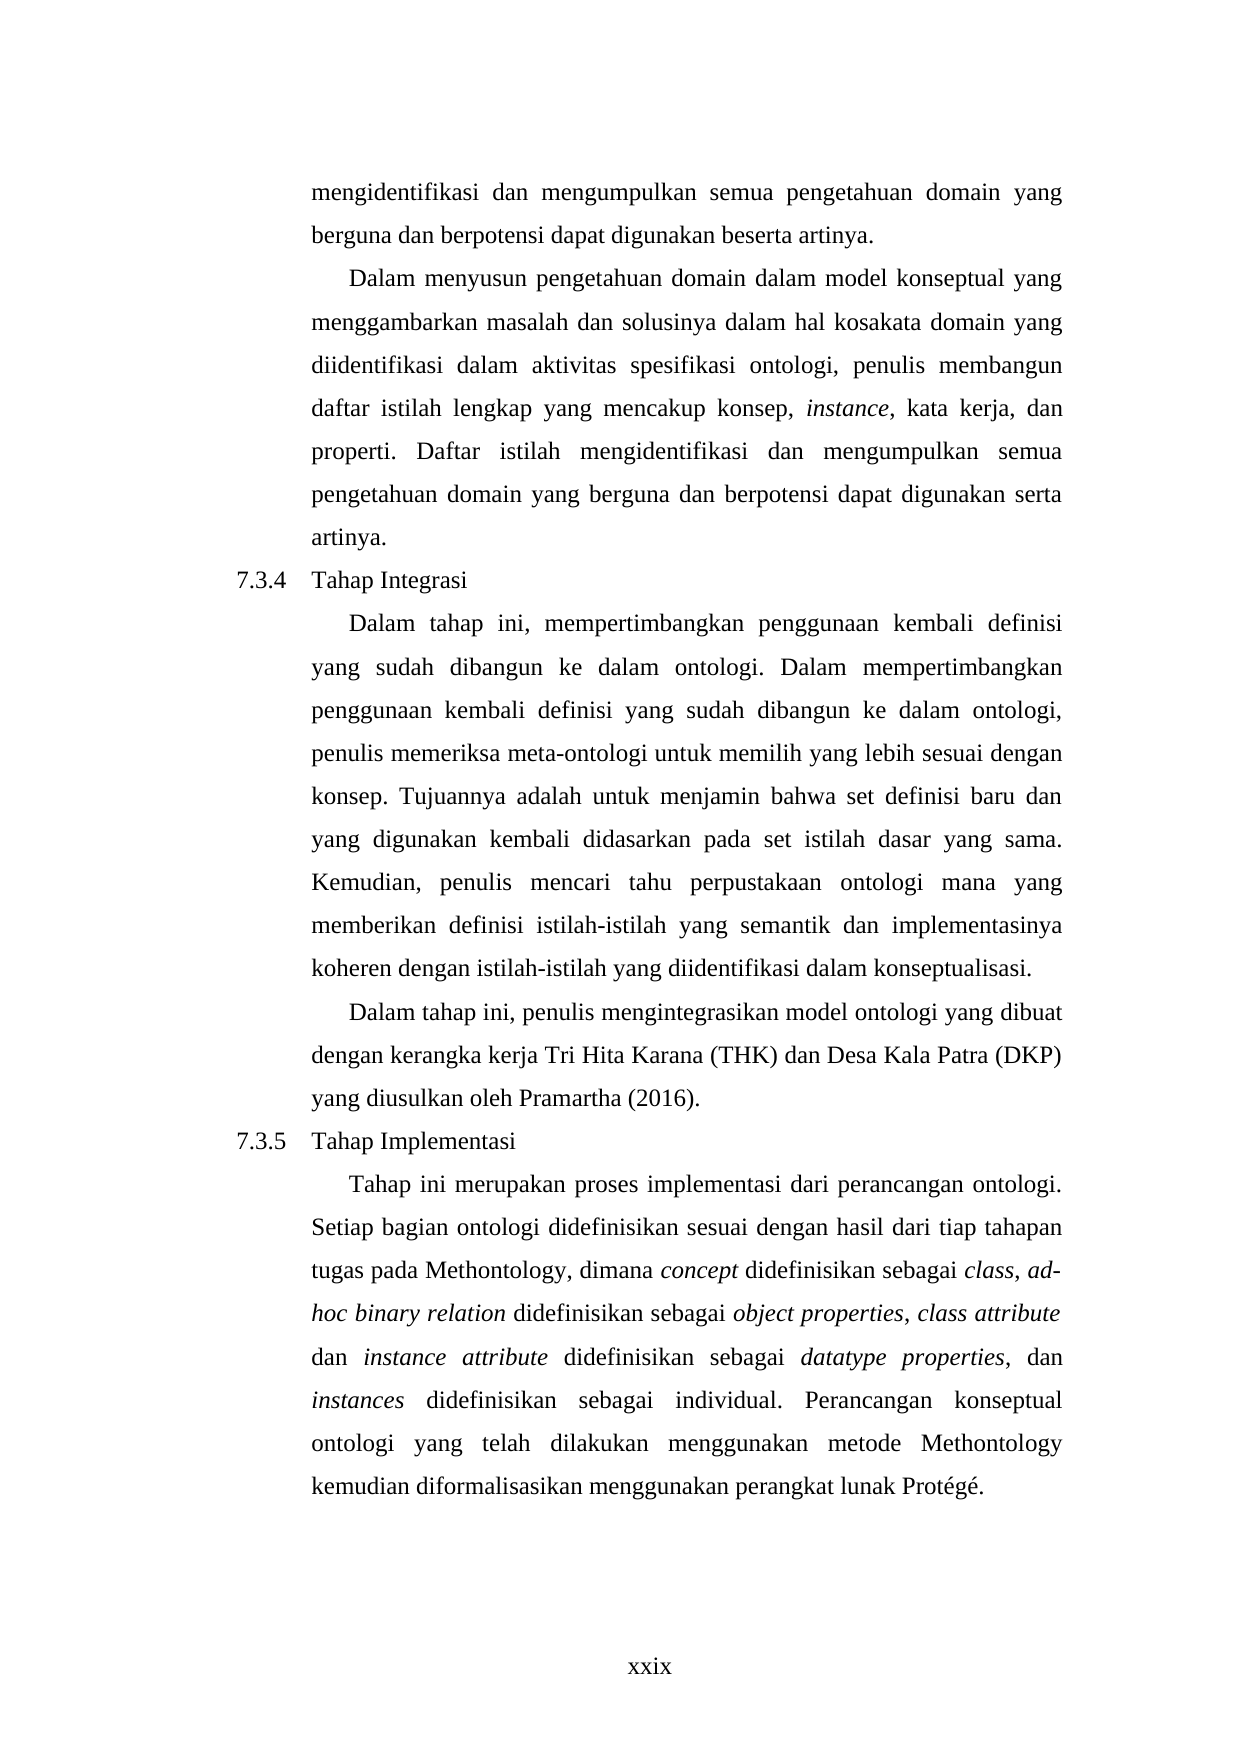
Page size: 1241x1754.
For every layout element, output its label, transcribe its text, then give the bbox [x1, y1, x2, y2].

text Dalam tahap ini, penulis mengintegrasikan model ontologi yang dibuat dengan kerangka kerja Tri Hita Karana (THK) dan Desa Kala Patra (DKP) yang diusulkan oleh Pramartha (2016). [311, 997, 1063, 1112]
text Tahap ini merupakan proses implementasi dari perancangan ontologi. Setiap bagian ontologi didefinisikan sesuai dengan hasil dari tiap tahapan tugas pada Methontology, dimana concept didefinisikan sebagai class, ad-hoc binary relation didefinisikan sebagai object properties, class attribute dan instance attribute didefinisikan sebagai datatype properties, dan instances didefinisikan sebagai individual. Perancangan konseptual ontologi yang telah dilakukan menggunakan metode Methontology kemudian diformalisasikan menggunakan perangkat lunak Protégé. [311, 1169, 1063, 1500]
subtitle Tahap Implementasi [236, 1126, 1063, 1155]
text Dalam tahap ini, mempertimbangkan penggunaan kembali definisi yang sudah dibangun ke dalam ontologi. Dalam mempertimbangkan penggunaan kembali definisi yang sudah dibangun ke dalam ontologi, penulis memeriksa meta-ontologi untuk memilih yang lebih sesuai dengan konsep. Tujuannya adalah untuk menjamin bahwa set definisi baru dan yang digunakan kembali didasarkan pada set istilah dasar yang sama. Kemudian, penulis mencari tahu perpustakaan ontologi mana yang memberikan definisi istilah-istilah yang semantik dan implementasinya koheren dengan istilah-istilah yang diidentifikasi dalam konseptualisasi. [311, 608, 1063, 982]
subtitle Tahap Integrasi [236, 565, 1063, 594]
